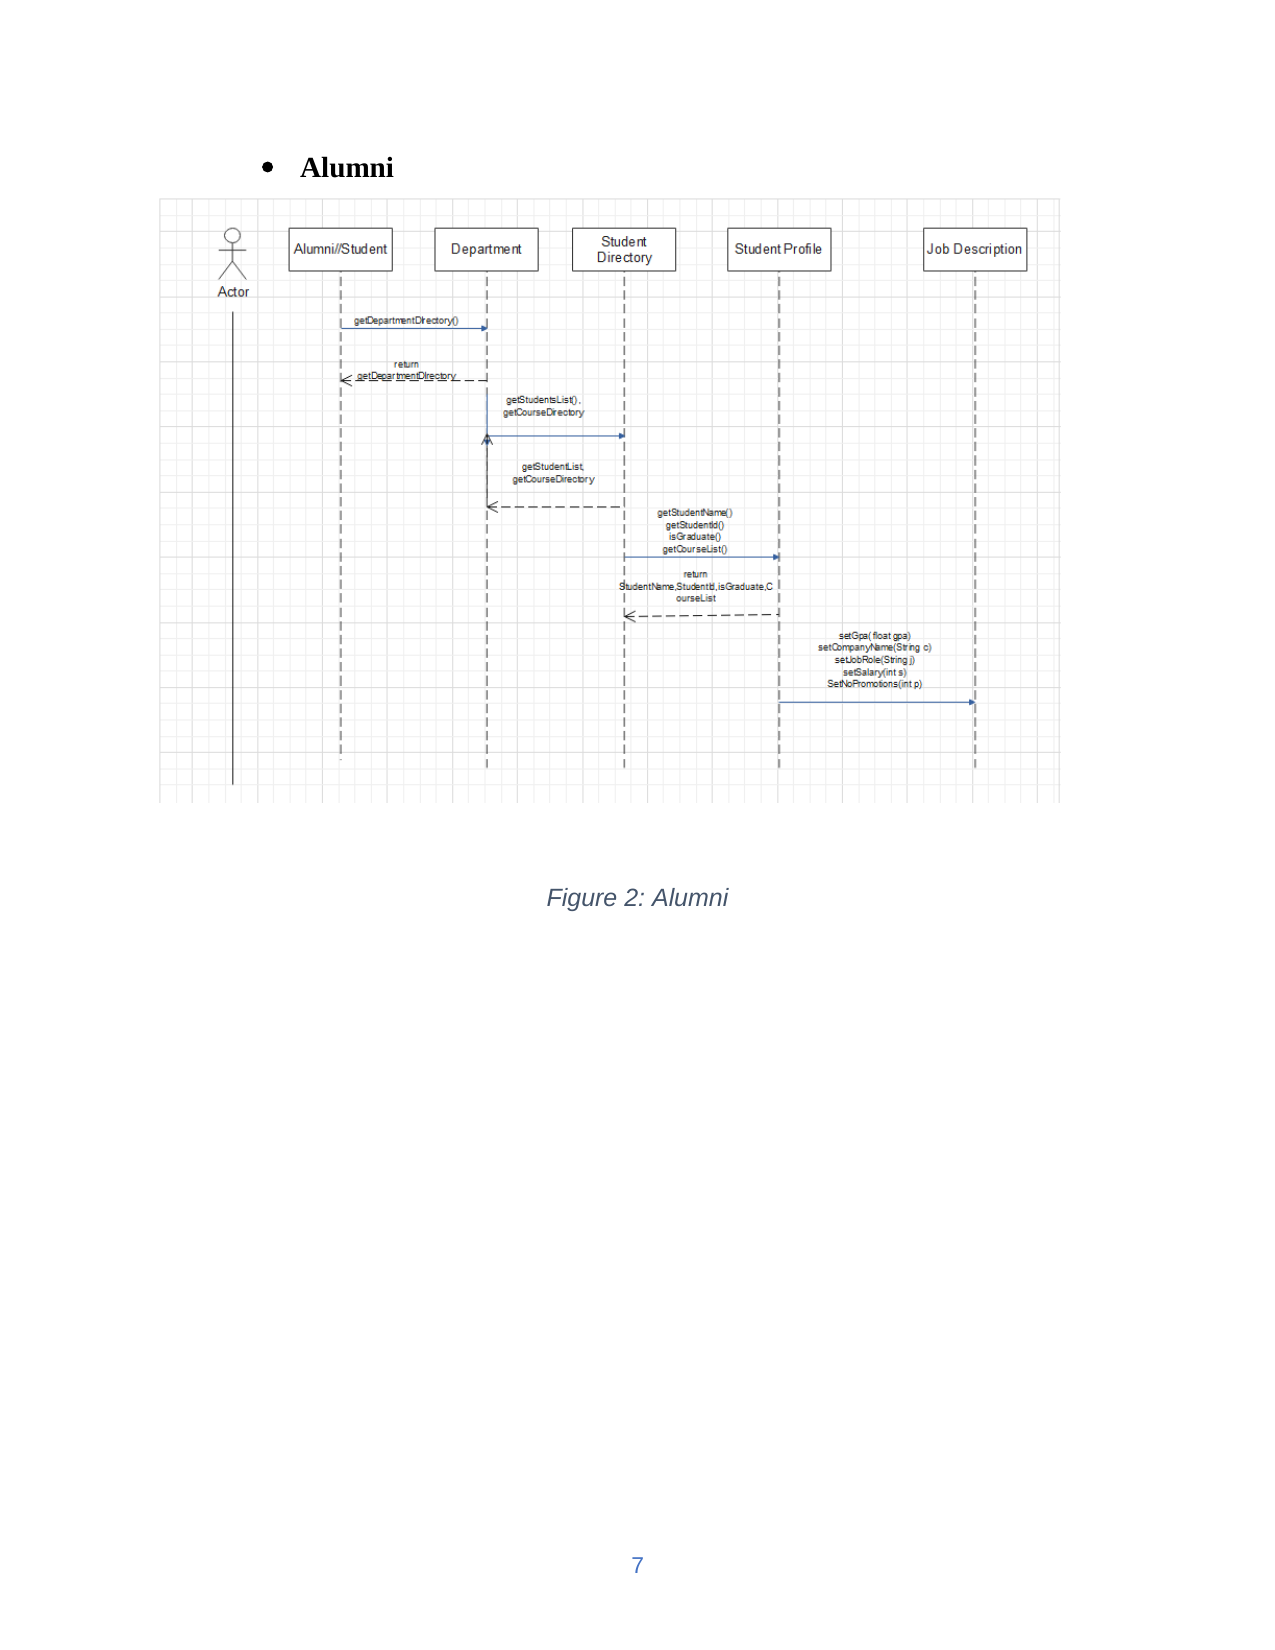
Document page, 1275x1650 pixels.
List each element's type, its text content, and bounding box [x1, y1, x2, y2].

picture [150, 188, 1091, 803]
text Figure 2: Alumni [150, 883, 1125, 912]
list Alumni [262, 150, 1125, 184]
